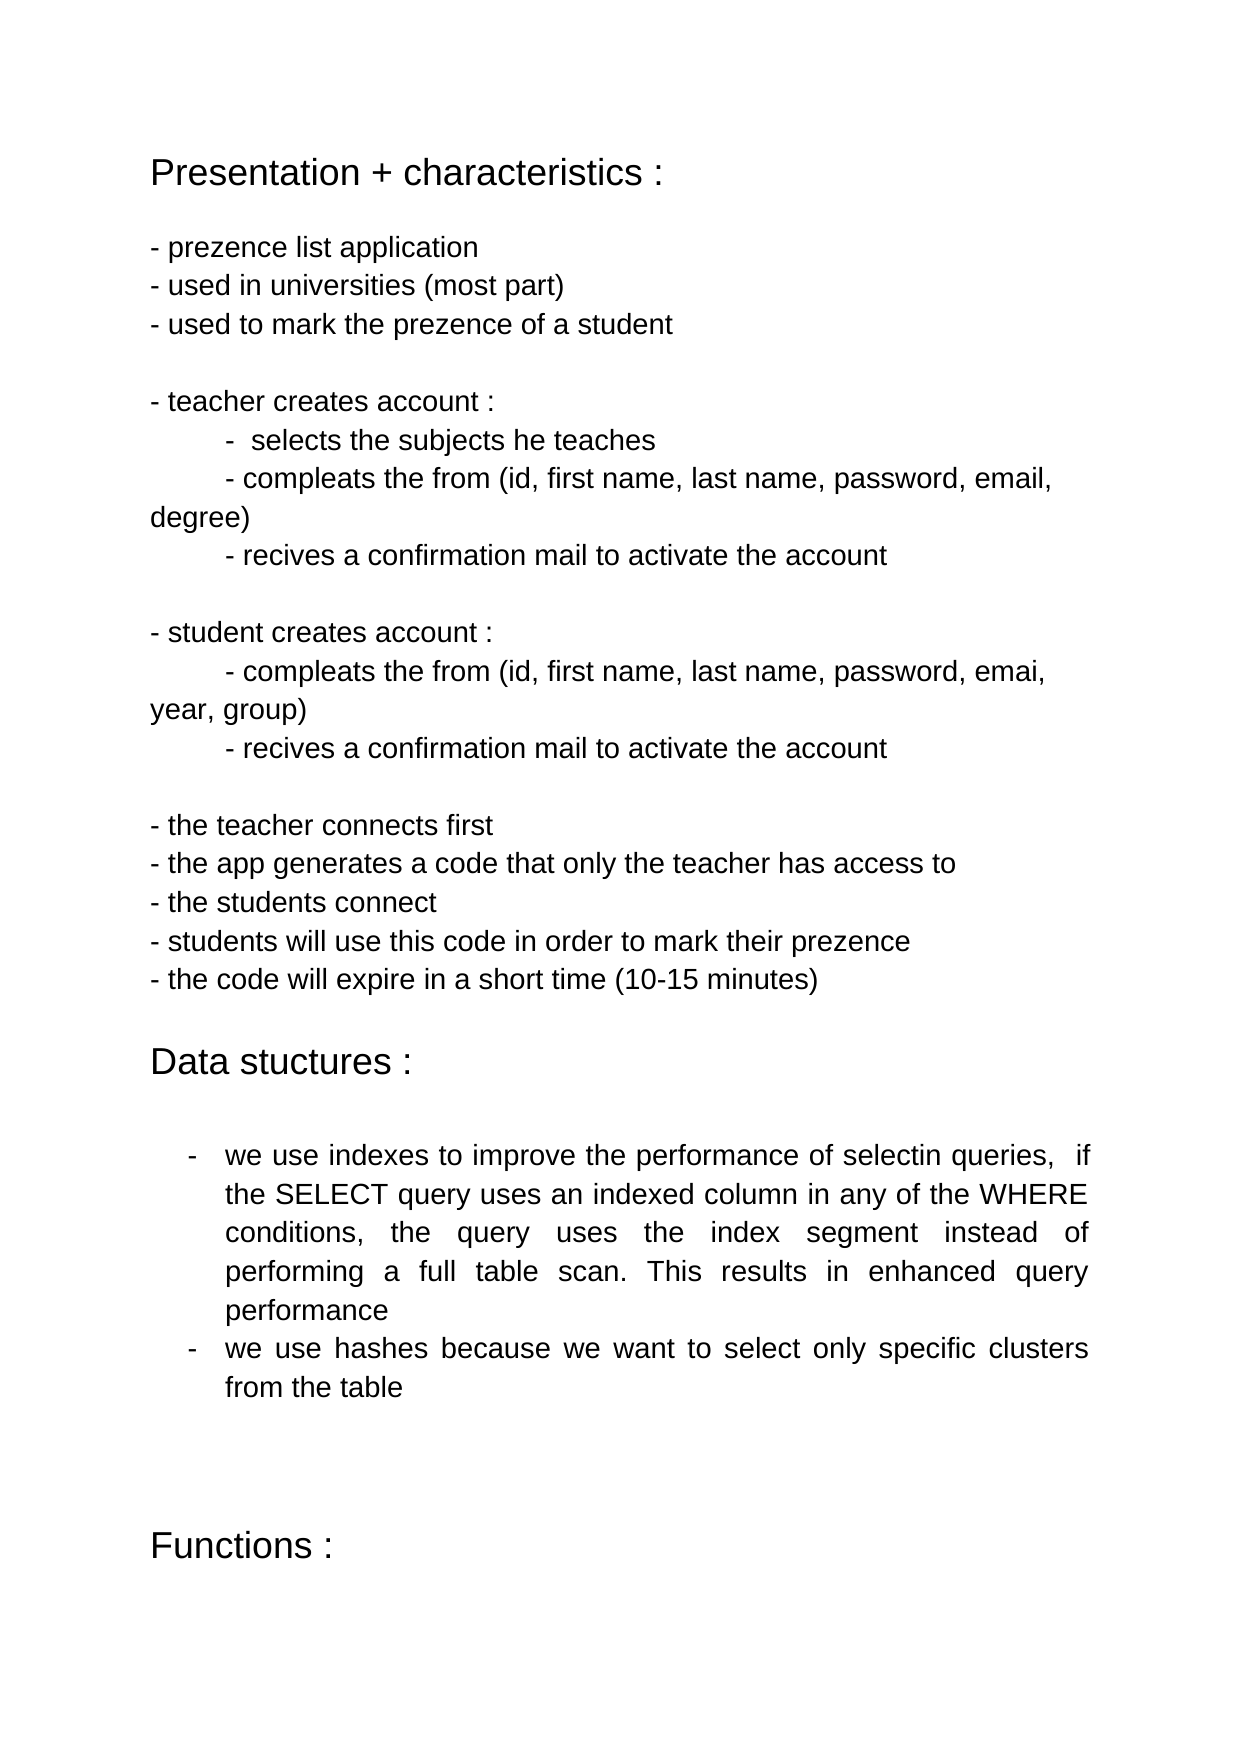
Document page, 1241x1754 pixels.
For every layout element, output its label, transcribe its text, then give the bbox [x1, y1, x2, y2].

list we use indexes to improve the performance of selectin queries, if the SELECT query uses an indexed column in any of the WHERE conditions, the query uses the index segment instead of performing a full table scan. This results in enhanced query performance [187, 1138, 1090, 1326]
text Data stuctures : [150, 1039, 1090, 1082]
text - the app generates a code that only the teacher has access to [150, 846, 1090, 880]
text - the code will expire in a short time (10-15 minutes) [150, 962, 1090, 996]
text - the teacher connects first [150, 808, 1090, 841]
text - selects the subjects he teaches [150, 422, 1090, 456]
text - student creates account : [150, 615, 1090, 649]
text - compleats the from (id, first name, last name, password, email, degree) [150, 461, 1090, 533]
text - prezence list application [150, 230, 1090, 263]
list we use hashes because we want to select only specific clusters from the table [187, 1331, 1090, 1403]
text Presentation + characteristics : [150, 150, 1090, 193]
text - used in universities (most part) [150, 268, 1090, 302]
text Functions : [150, 1524, 1090, 1567]
text - recives a confirmation mail to activate the account [150, 731, 1090, 764]
text - compleats the from (id, first name, last name, password, emai, year, group) [150, 654, 1090, 726]
text - students will use this code in order to mark their prezence [150, 923, 1090, 957]
text - teacher creates account : [150, 384, 1090, 417]
text - the students connect [150, 885, 1090, 918]
text - used to mark the prezence of a student [150, 307, 1090, 340]
text - recives a confirmation mail to activate the account [150, 538, 1090, 572]
